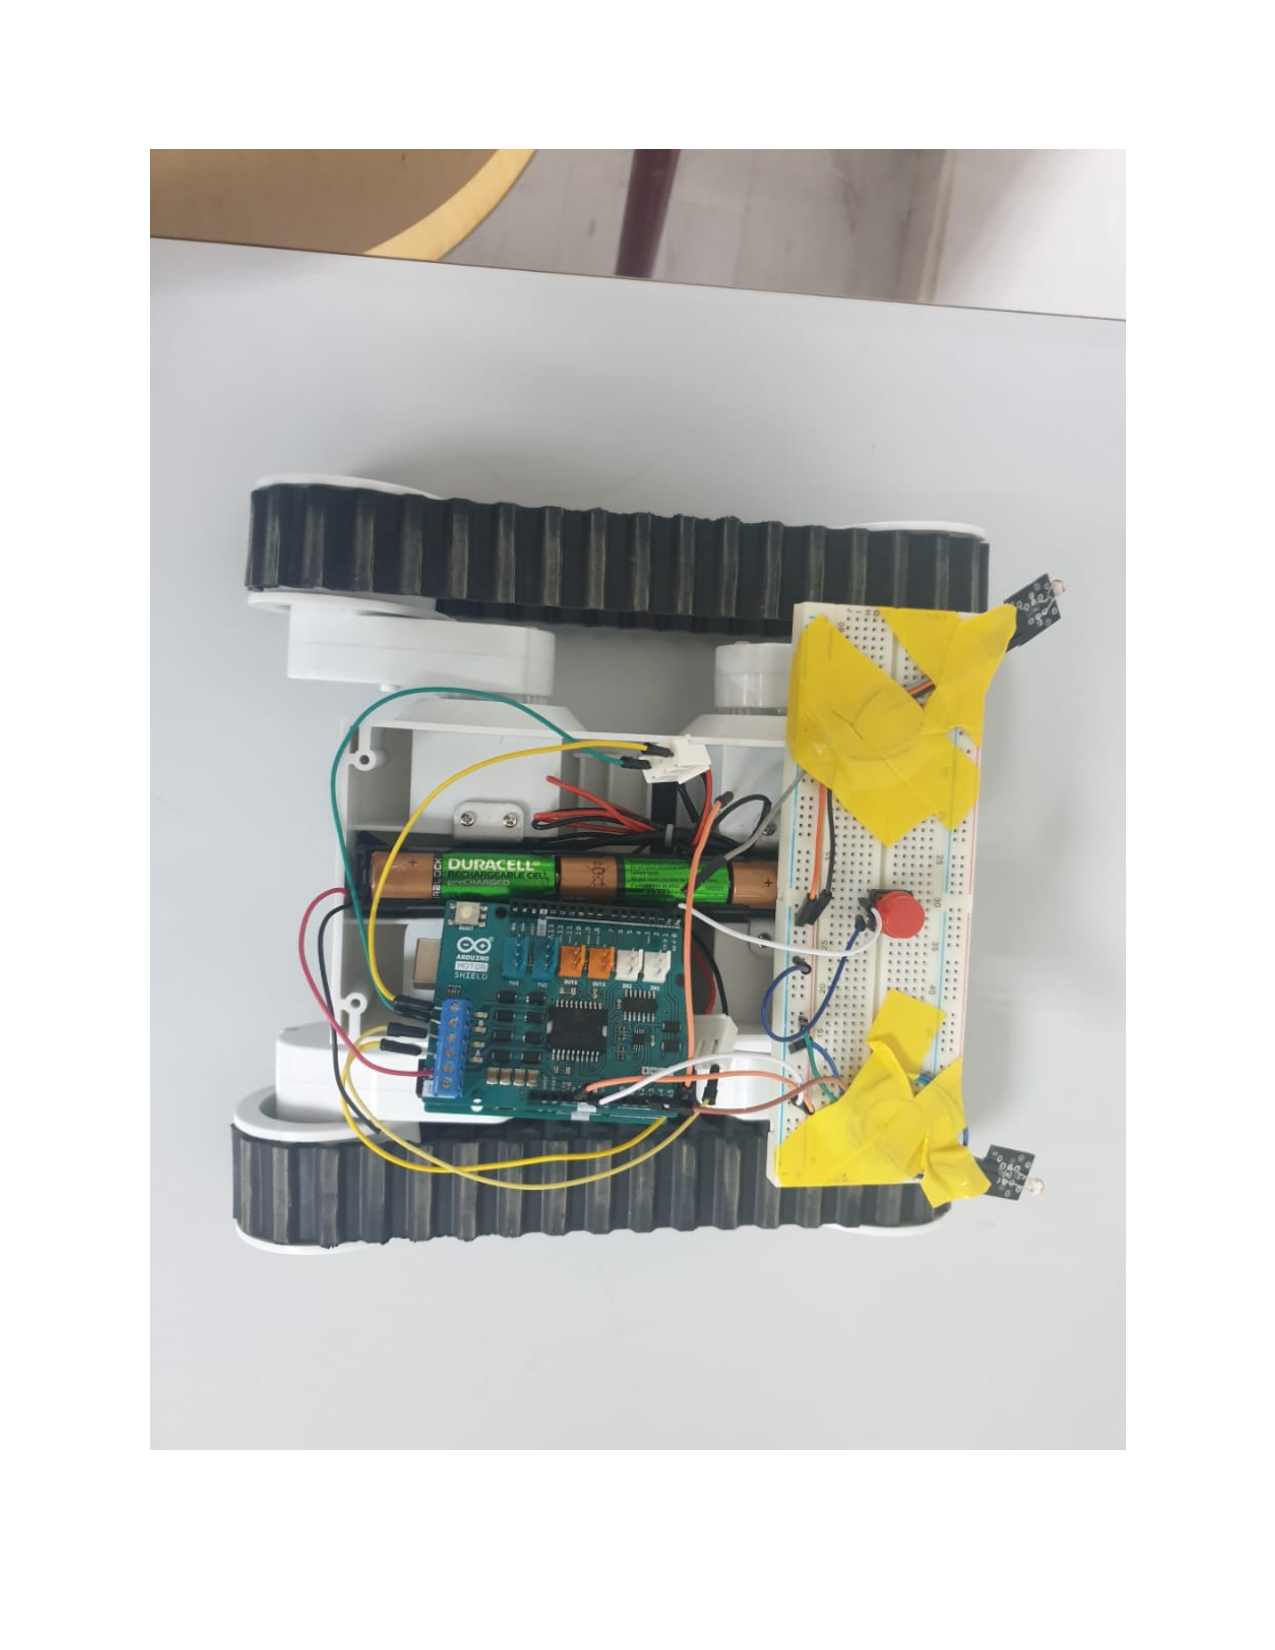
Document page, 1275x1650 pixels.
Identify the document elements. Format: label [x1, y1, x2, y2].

picture [150, 149, 1126, 1450]
